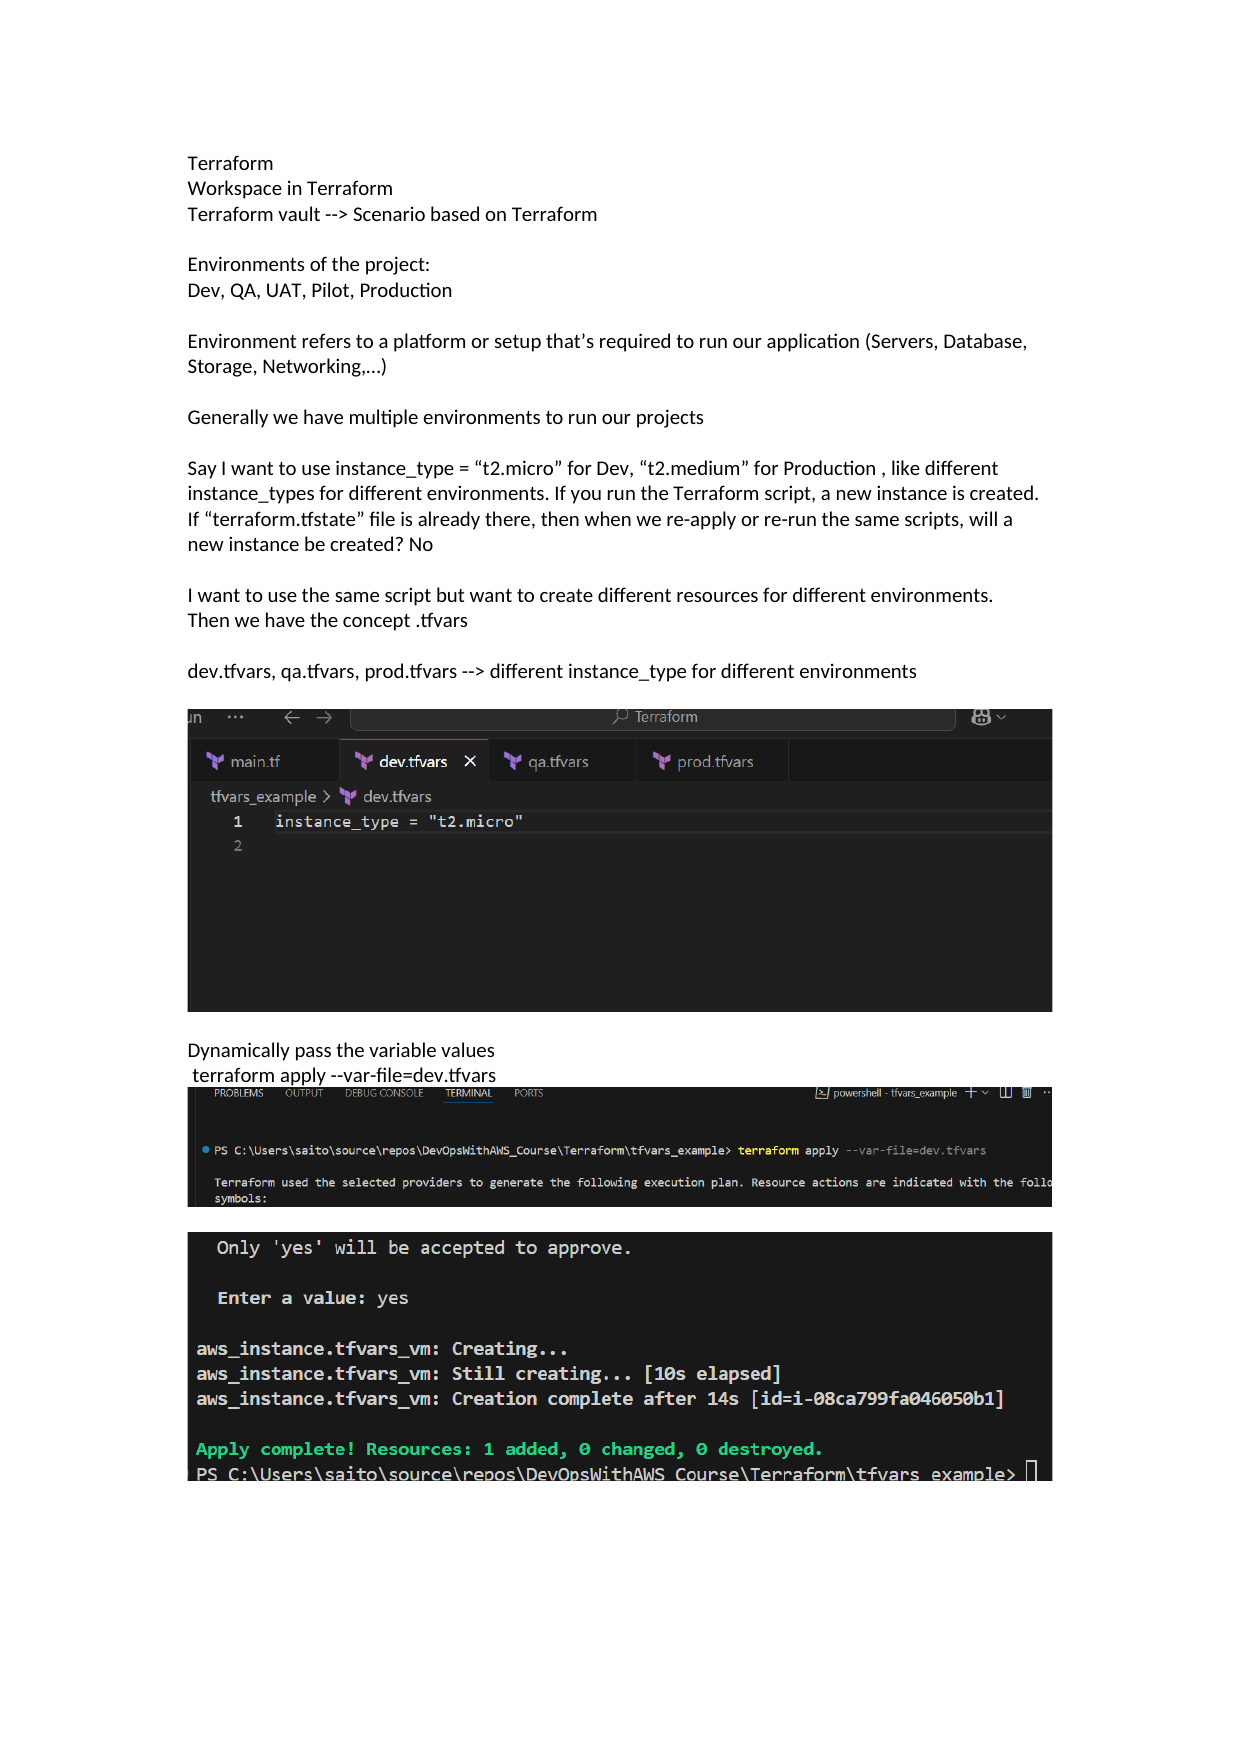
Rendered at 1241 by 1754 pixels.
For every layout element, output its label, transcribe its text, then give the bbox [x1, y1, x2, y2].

text Dynamically pass the variable values [187, 1037, 1053, 1062]
text I want to use the same script but want to create different resources for different environments. [187, 582, 1053, 607]
text Generally we have multiple environments to run our projects [187, 404, 1053, 429]
picture [187, 1232, 1053, 1481]
text Say I want to use instance_type = “t2.micro” for Dev, “t2.medium” for Production , like different instance_types for different environments. If you run the Terraform script, a new instance is created. If “terraform.tfstate” file is already there, then when we re-apply or re-run the same scripts, will a new instance be created? No [187, 455, 1053, 557]
text Environments of the project: [187, 252, 1053, 277]
text dev.tfvars, qa.tfvars, prod.tfvars --> different instance_type for different environments [187, 658, 1053, 684]
text Workspace in Terraform [187, 175, 1053, 201]
text Then we have the concept .tfvars [187, 607, 1053, 633]
picture [187, 709, 1053, 1012]
text Terraform [187, 150, 1053, 175]
text terraform apply --var-file=dev.tfvars [187, 1062, 1053, 1088]
picture [187, 1087, 1052, 1207]
text Terraform vault --> Scenario based on Terraform [187, 201, 1053, 226]
text Environment refers to a platform or setup that’s required to run our application (Servers, Database, Storage, Networking,…) [187, 328, 1053, 379]
text Dev, QA, UAT, Pilot, Production [187, 277, 1053, 302]
